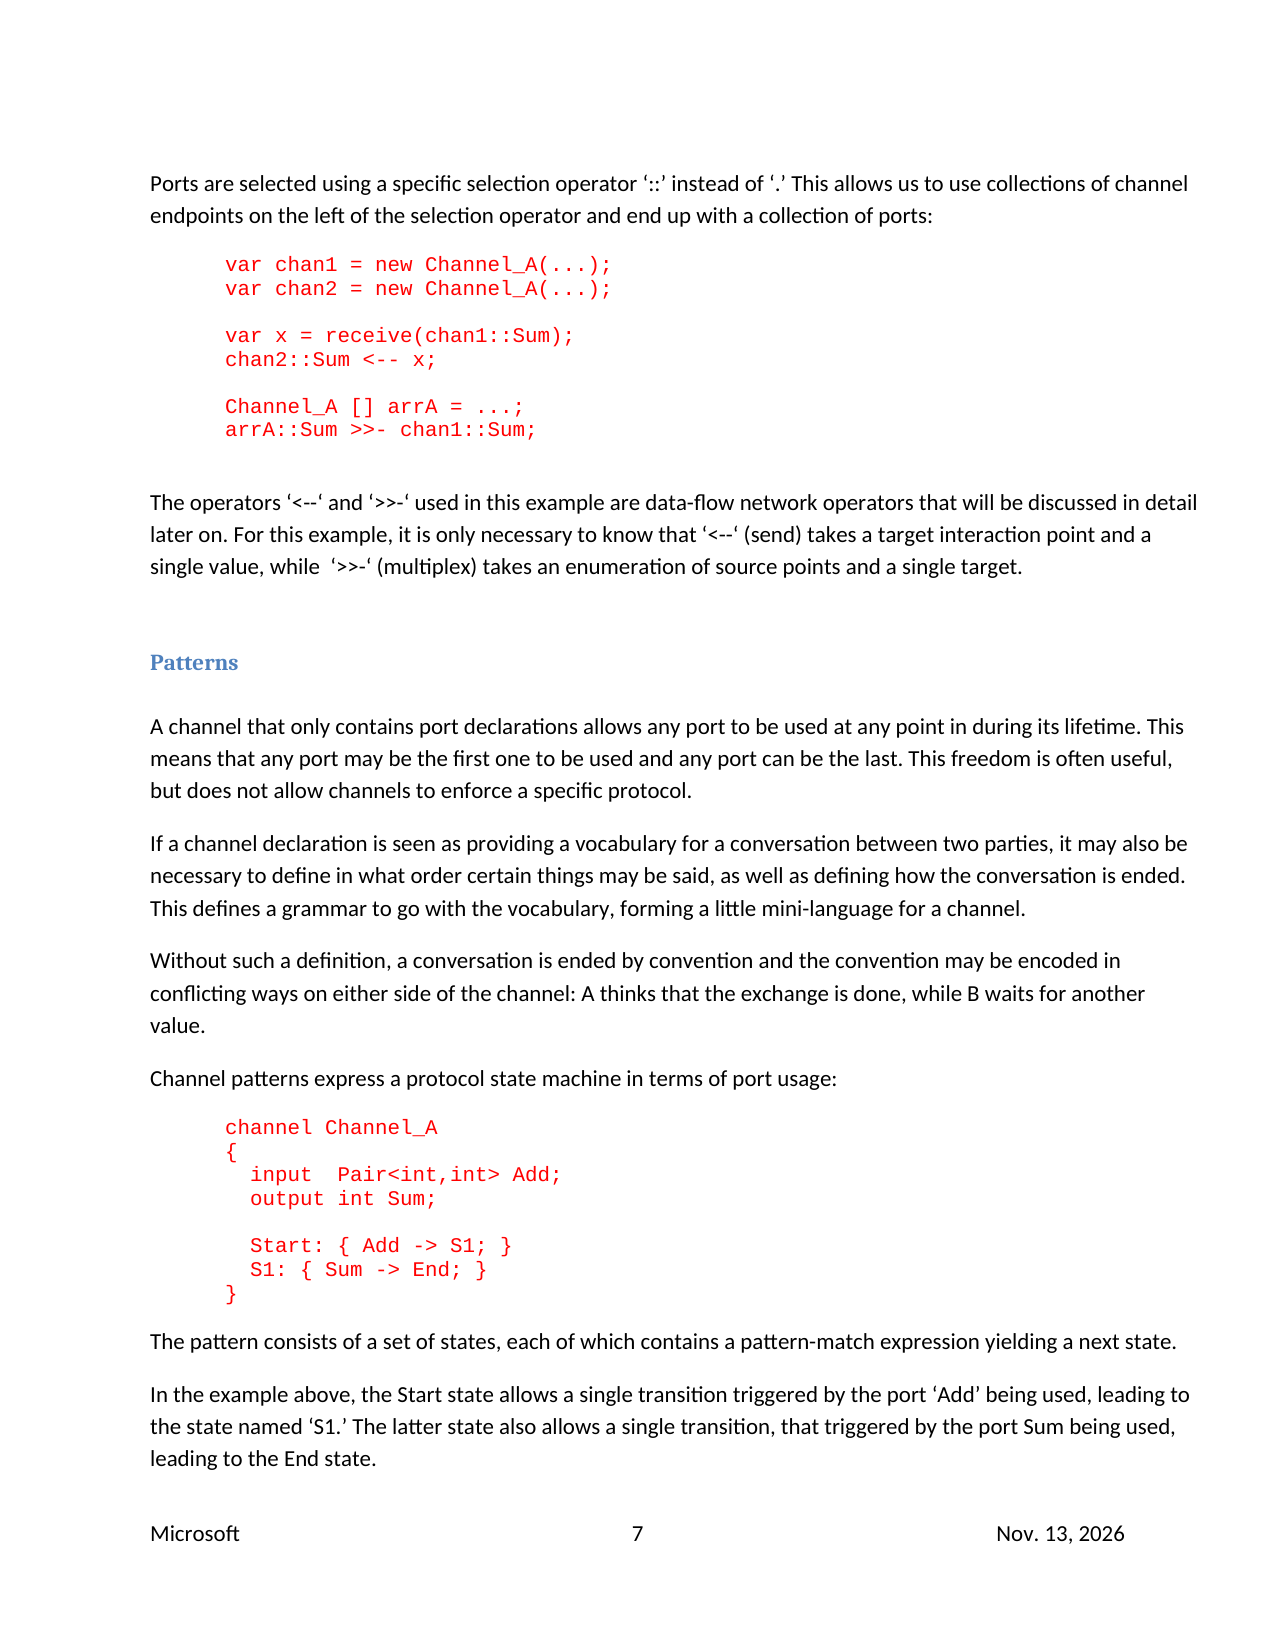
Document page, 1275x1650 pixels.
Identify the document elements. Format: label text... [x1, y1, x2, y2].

text var chan1 = new Channel_A(...); [225, 254, 1275, 278]
text The operators ‘<--‘ and ‘>>-‘ used in this example are data-flow network operators that will be discussed in detail later on. For this example, it is only necessary to know that ‘<--‘ (send) takes a target interaction point and a single value, while ‘>>-‘ (multiplex) takes an enumeration of source points and a single target. [150, 488, 1200, 580]
text var chan2 = new Channel_A(...); [150, 278, 1200, 301]
text { [150, 1141, 1200, 1164]
text A channel that only contains port declarations allows any port to be used at any point in during its lifetime. This means that any port may be the first one to be used and any port can be the last. This freedom is often useful, but does not allow channels to enforce a specific protocol. [150, 680, 1200, 804]
text S1: { Sum -> End; } [150, 1259, 1200, 1283]
text Channel_A [] arrA = ...; [150, 396, 1200, 419]
text arrA::Sum >>- chan1::Sum; [150, 419, 1200, 443]
text Without such a definition, a conversation is ended by convention and the convention may be encoded in conflicting ways on either side of the channel: A thinks that the exchange is done, while B waits for another value. [150, 947, 1200, 1039]
text input Pair<int,int> Add; [150, 1164, 1200, 1188]
text If a channel declaration is seen as providing a vocabulary for a conversation between two parties, it may also be necessary to define in what order certain things may be said, as well as defining how the conversation is ended. This defines a grammar to go with the vocabulary, forming a little mini-language for a channel. [150, 829, 1200, 922]
text chan2::Sum <-- x; [150, 348, 1200, 372]
subtitle Patterns [150, 649, 1200, 676]
text The pattern consists of a set of states, each of which contains a pattern-match expression yielding a next state. [150, 1327, 1200, 1355]
text var x = receive(chan1::Sum); [150, 325, 1200, 348]
text channel Channel_A [225, 1117, 1275, 1141]
text output int Sum; [150, 1188, 1200, 1212]
text Ports are selected using a specific selection operator ‘::’ instead of ‘.’ This allows us to use collections of channel endpoints on the left of the selection operator and end up with a collection of ports: [150, 169, 1200, 229]
text Start: { Add -> S1; } [150, 1235, 1200, 1259]
text } [150, 1283, 1200, 1306]
text Channel patterns express a protocol state machine in terms of port usage: [150, 1064, 1200, 1092]
text In the example above, the Start state allows a single transition triggered by the port ‘Add’ being used, leading to the state named ‘S1.’ The latter state also allows a single transition, that triggered by the port Sum being used, leading to the End state. [150, 1380, 1200, 1472]
